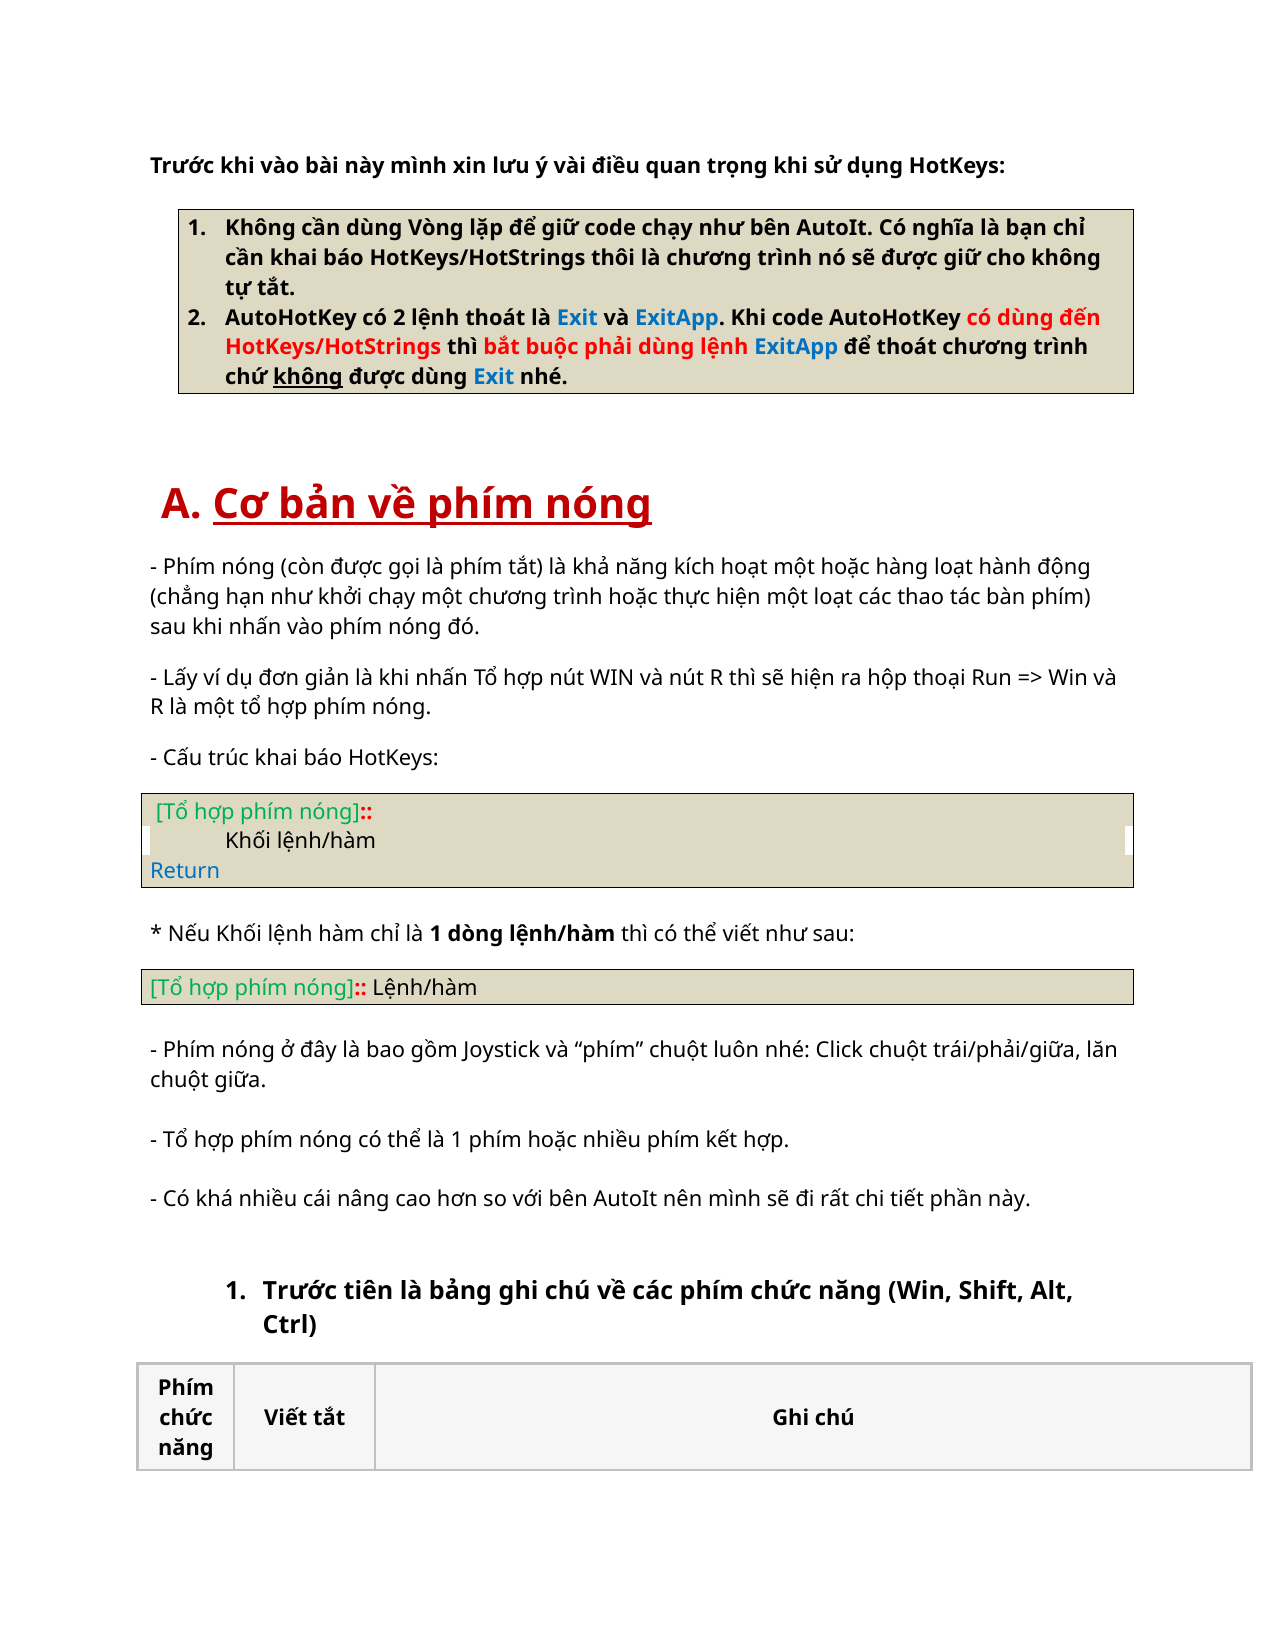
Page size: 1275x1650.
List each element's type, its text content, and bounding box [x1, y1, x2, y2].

text [Tổ hợp phím nóng]:: Lệnh/hàm [142, 970, 1133, 1004]
list - Có khá nhiều cái nâng cao hơn so với bên AutoIt nên mình sẽ đi rất chi tiết phần này. [150, 1183, 1125, 1213]
text - Lấy ví dụ đơn giản là khi nhấn Tổ hợp nút WIN và nút R thì sẽ hiện ra hộp thoại Run => Win và R là một tổ hợp phím nóng. [150, 662, 1125, 721]
text Trước khi vào bài này mình xin lưu ý vài điều quan trọng khi sử dụng HotKeys: [150, 150, 1125, 180]
table_header Phím chức năng [139, 1365, 233, 1469]
list Trước tiên là bảng ghi chú về các phím chức năng (Win, Shift, Alt, Ctrl) [225, 1273, 1125, 1341]
list - Tổ hợp phím nóng có thể là 1 phím hoặc nhiều phím kết hợp. [150, 1124, 1125, 1154]
table_header Ghi chú [376, 1365, 1250, 1469]
list - Phím nóng ở đây là bao gồm Joystick và “phím” chuột luôn nhé: Click chuột trái/phải/giữa, lăn chuột giữa. [150, 1034, 1125, 1094]
list Không cần dùng Vòng lặp để giữ code chạy như bên AutoIt. Có nghĩa là bạn chỉ cần khai báo HotKeys/HotStrings thôi là chương trình nó sẽ được giữ cho không tự tắt. [179, 210, 1133, 298]
text - Phím nóng (còn được gọi là phím tắt) là khả năng kích hoạt một hoặc hàng loạt hành động (chẳng hạn như khởi chạy một chương trình hoặc thực hiện một loạt các thao tác bàn phím) sau khi nhấn vào phím nóng đó. [150, 551, 1125, 641]
table_header Viết tắt [235, 1365, 374, 1469]
text Khối lệnh/hàm [150, 826, 1125, 852]
text A. Cơ bản về phím nóng [150, 474, 1125, 531]
text [Tổ hợp phím nóng]:: [142, 794, 1133, 826]
text Return [142, 852, 1133, 887]
text * Nếu Khối lệnh hàm chỉ là 1 dòng lệnh/hàm thì có thể viết như sau: [150, 918, 1125, 948]
text - Cấu trúc khai báo HotKeys: [150, 742, 1125, 772]
list AutoHotKey có 2 lệnh thoát là Exit và ExitApp. Khi code AutoHotKey có dùng đến HotKeys/HotStrings thì bắt buộc phải dùng lệnh ExitApp để thoát chương trình chứ không được dùng Exit nhé. [179, 298, 1133, 393]
